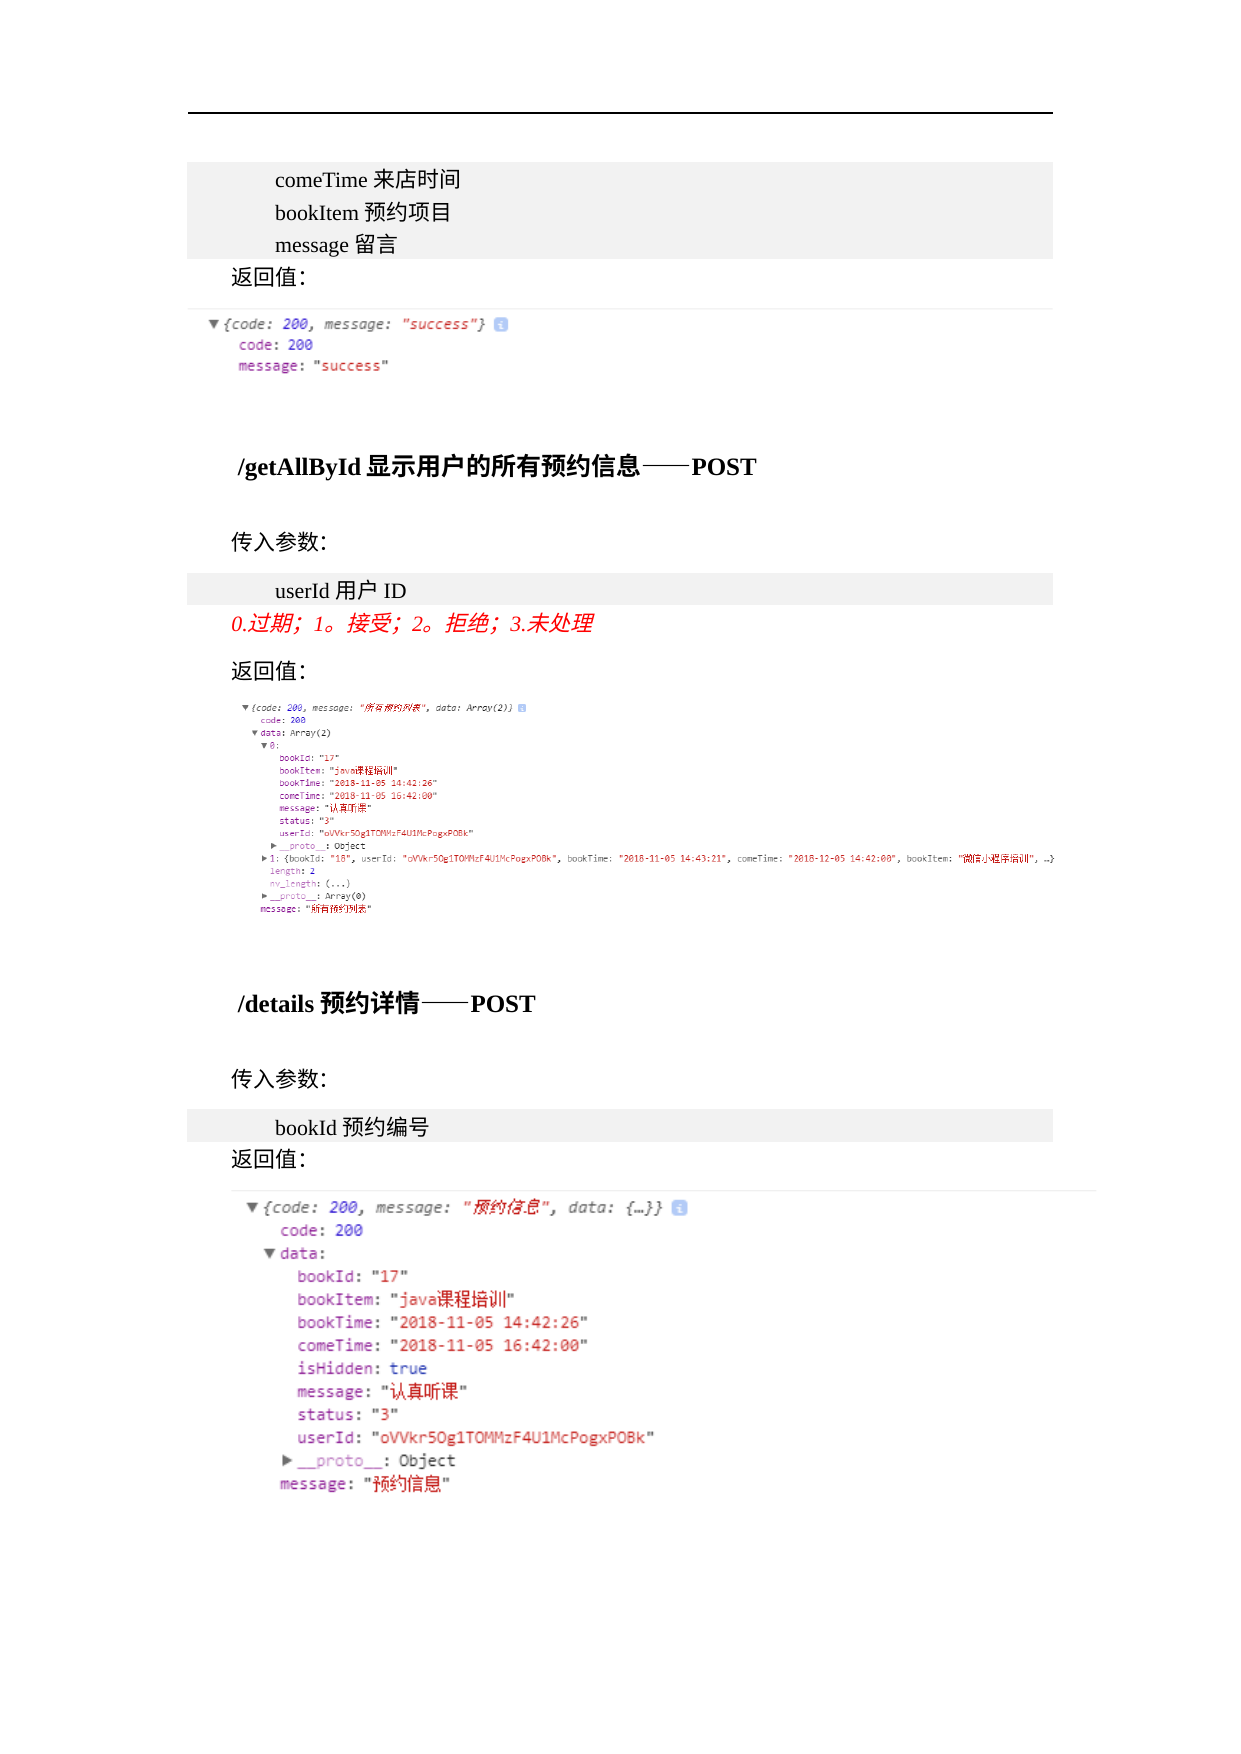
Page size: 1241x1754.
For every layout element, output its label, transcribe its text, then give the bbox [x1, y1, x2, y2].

subtitle /getAllById显示用户的所有预约信息——POST [187, 432, 1053, 497]
text 返回值： [187, 654, 1053, 686]
picture [187, 307, 1053, 376]
text 返回值： [187, 259, 1053, 292]
subtitle /details 预约详情——POST [187, 969, 1053, 1034]
text 0.过期；1。接受；2。拒绝；3.未处理 [187, 605, 1053, 638]
text userId 用户ID [187, 573, 1053, 605]
text comeTime 来店时间 [187, 162, 1053, 194]
text bookId 预约编号 [187, 1109, 1053, 1142]
text 传入参数： [187, 1061, 1053, 1094]
text message 留言 [187, 227, 1053, 259]
picture [231, 702, 1097, 916]
picture [231, 1190, 1097, 1498]
text bookItem 预约项目 [187, 194, 1053, 227]
text 传入参数： [187, 524, 1053, 557]
text 返回值： [187, 1142, 1053, 1174]
